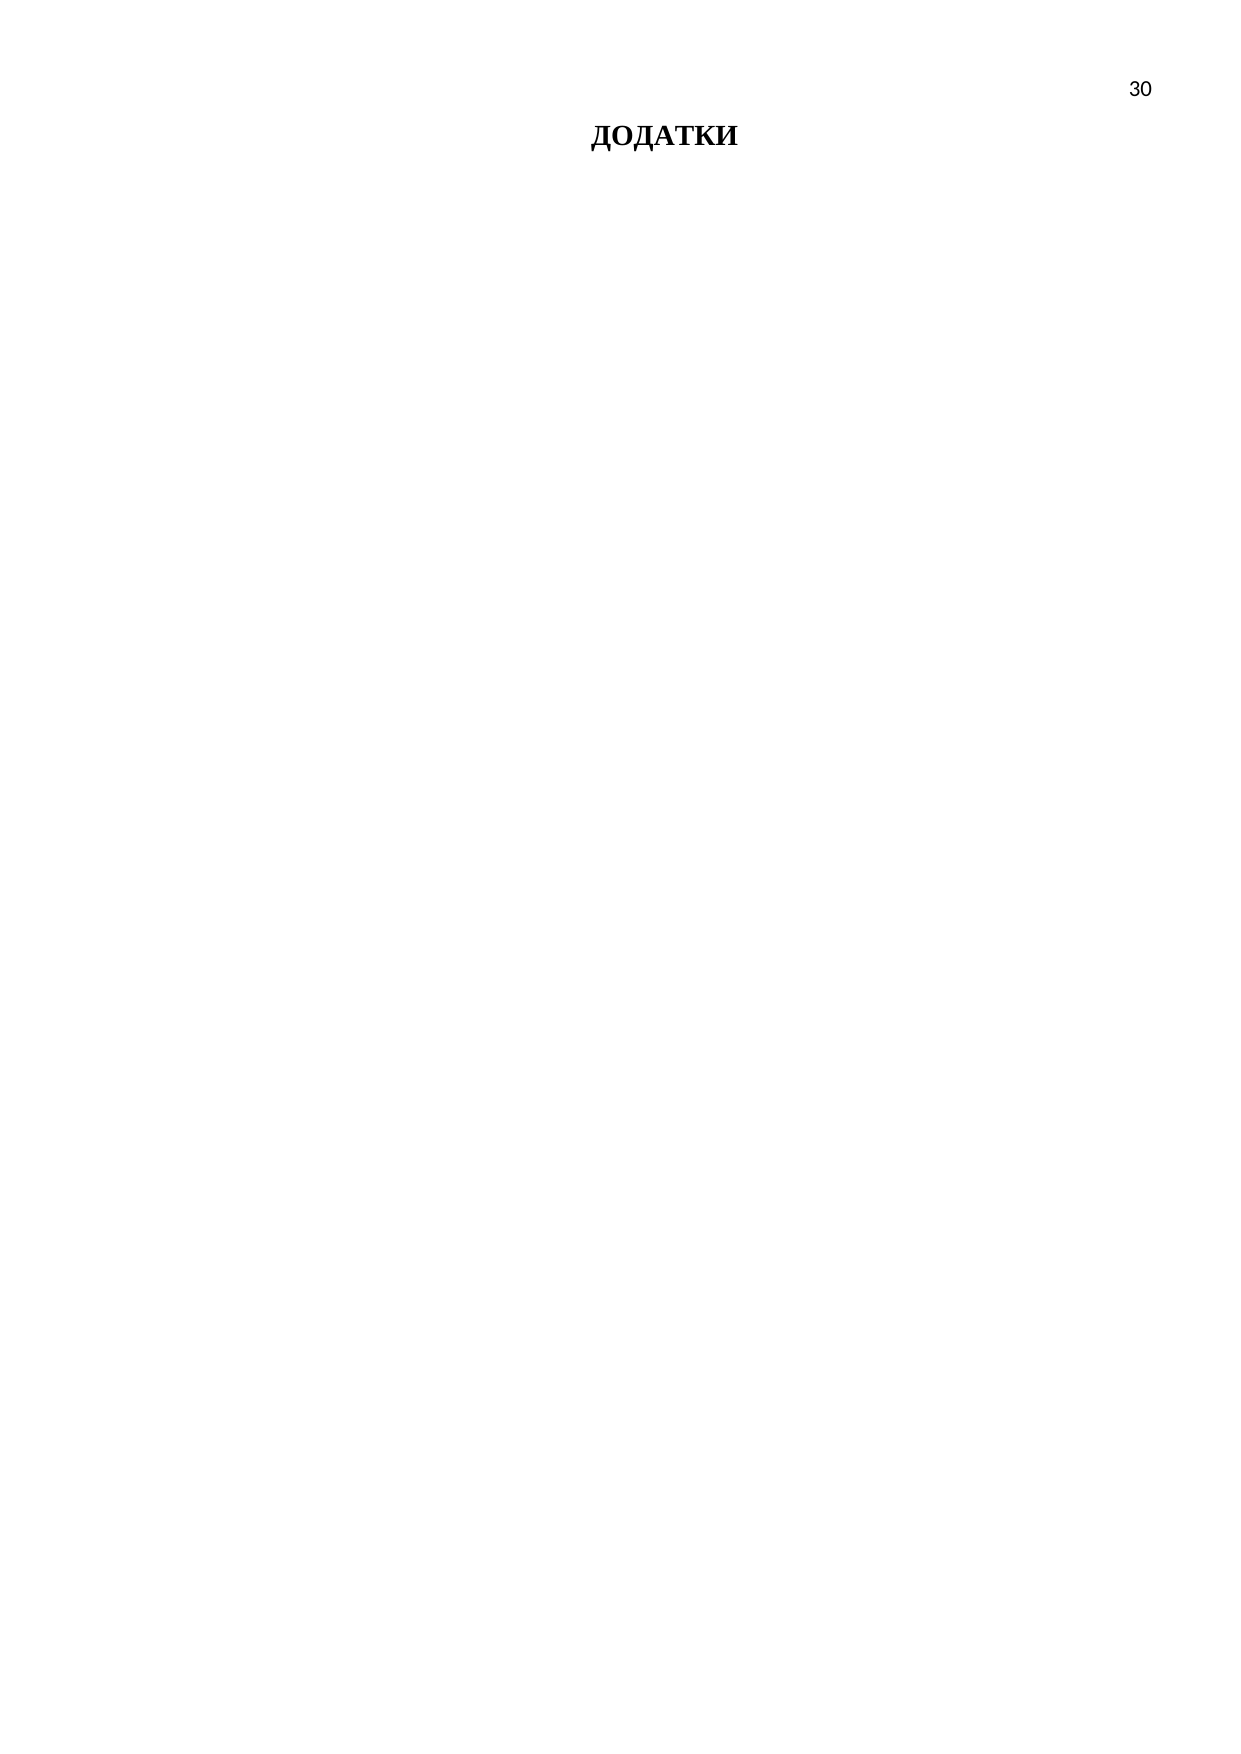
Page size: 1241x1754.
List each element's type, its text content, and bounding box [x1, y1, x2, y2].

text ДОДАТКИ [177, 118, 1152, 152]
